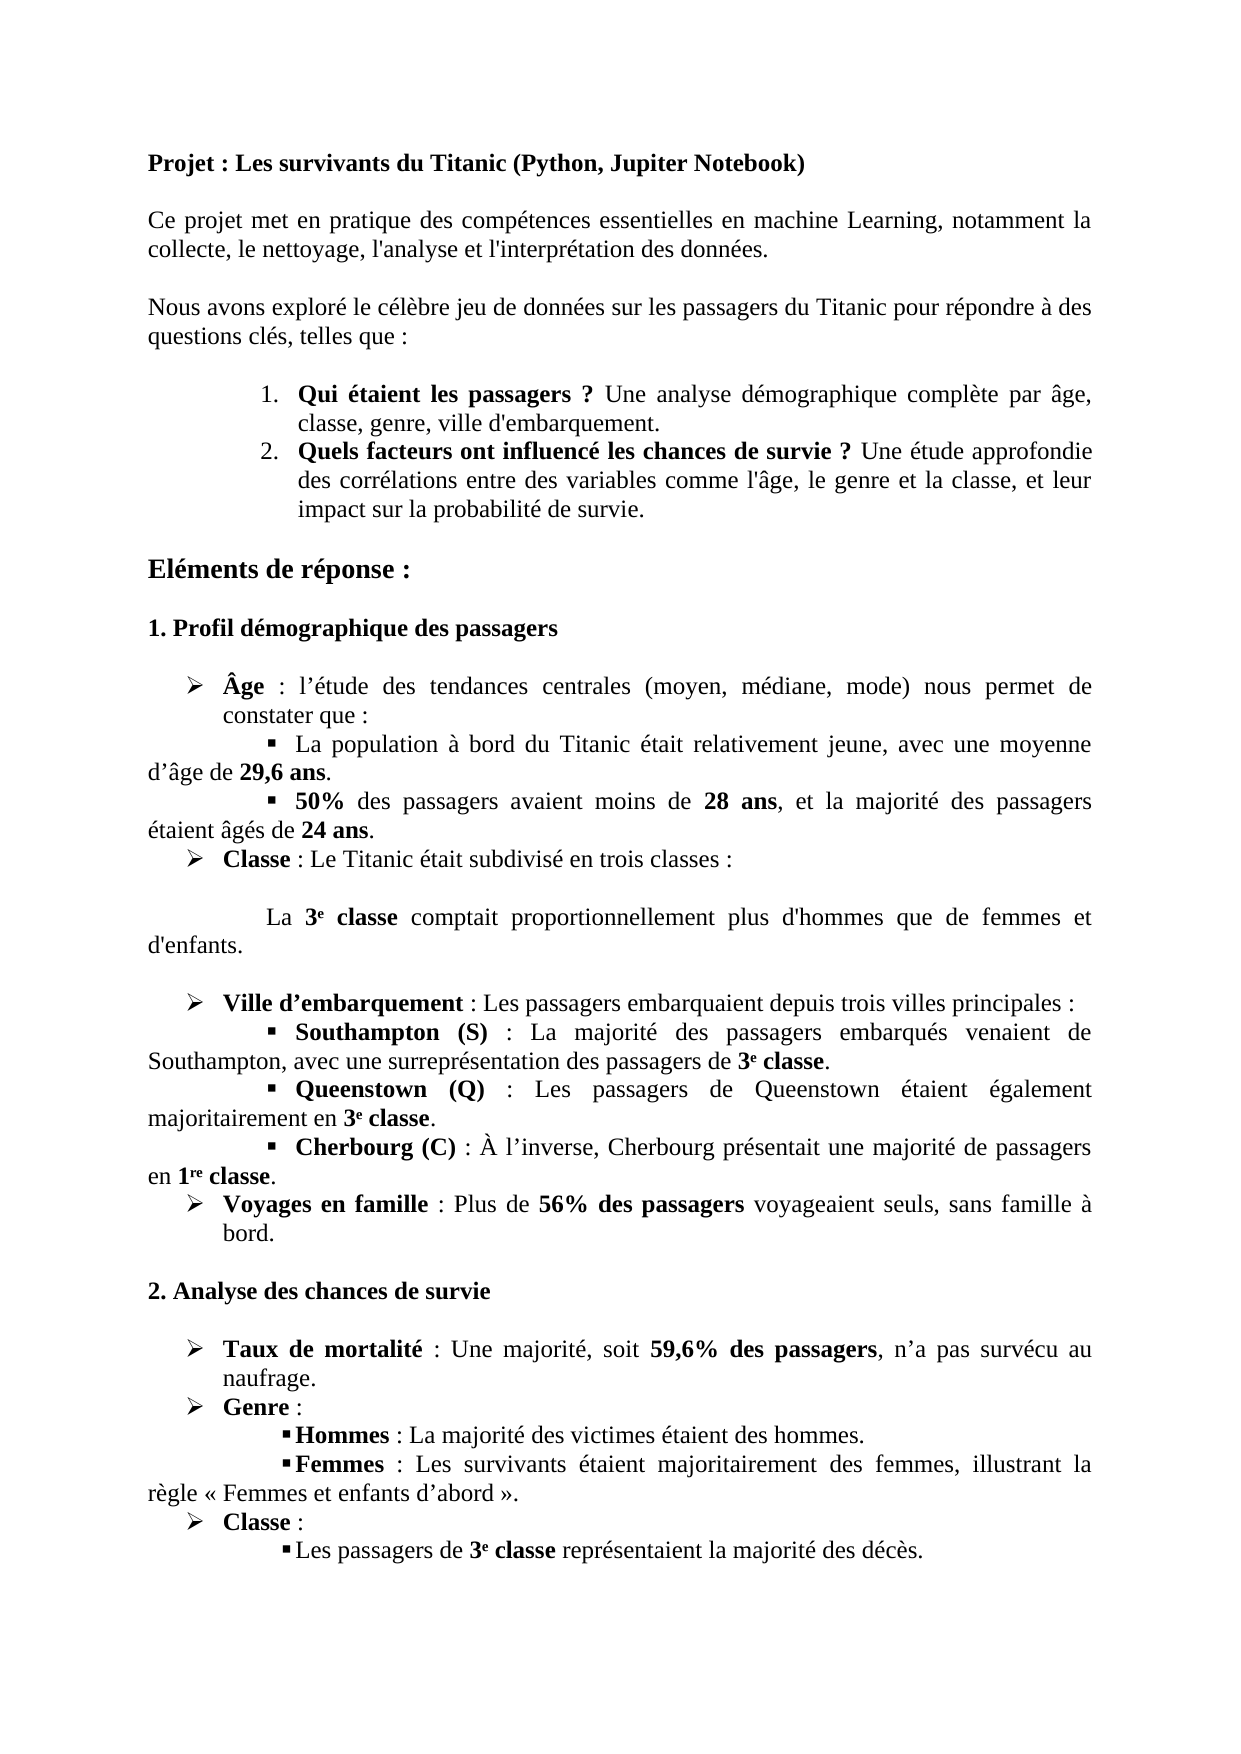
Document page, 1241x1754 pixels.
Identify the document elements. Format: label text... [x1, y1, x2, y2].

list Taux de mortalité : Une majorité, soit 59,6% des passagers, n’a pas survécu au naufrage. [185, 1334, 1093, 1392]
list Genre : [185, 1392, 1093, 1420]
list Hommes : La majorité des victimes étaient des hommes. [148, 1420, 1093, 1449]
text Projet : Les survivants du Titanic (Python, Jupiter Notebook) [148, 148, 1093, 176]
list La population à bord du Titanic était relativement jeune, avec une moyenne d’âge de 29,6 ans. [148, 729, 1093, 786]
list Southampton (S) : La majorité des passagers embarqués venaient de Southampton, avec une surreprésentation des passagers de 3ᵉ classe. [148, 1017, 1093, 1074]
list Femmes : Les survivants étaient majoritairement des femmes, illustrant la règle « Femmes et enfants d’abord ». [148, 1449, 1093, 1507]
list Cherbourg (C) : À l’inverse, Cherbourg présentait une majorité de passagers en 1ʳᵉ classe. [148, 1132, 1093, 1189]
list Queenstown (Q) : Les passagers de Queenstown étaient également majoritairement en 3ᵉ classe. [148, 1074, 1093, 1132]
list Classe : Le Titanic était subdivisé en trois classes : [185, 844, 1093, 872]
list Âge : l’étude des tendances centrales (moyen, médiane, mode) nous permet de constater que : [185, 671, 1093, 729]
text Ce projet met en pratique des compétences essentielles en machine Learning, notamment la collecte, le nettoyage, l'analyse et l'interprétation des données. [148, 206, 1093, 263]
text 1. Profil démographique des passagers [148, 613, 1093, 642]
list Classe : [185, 1507, 1093, 1535]
list 50% des passagers avaient moins de 28 ans, et la majorité des passagers étaient âgés de 24 ans. [148, 786, 1093, 844]
list Ville d’embarquement : Les passagers embarquaient depuis trois villes principales : [185, 988, 1093, 1017]
list Les passagers de 3ᵉ classe représentaient la majorité des décès. [148, 1535, 1093, 1564]
list Voyages en famille : Plus de 56% des passagers voyageaient seuls, sans famille à bord. [185, 1189, 1093, 1247]
text La 3ᵉ classe comptait proportionnellement plus d'hommes que de femmes et d'enfants. [148, 902, 1093, 959]
list Quels facteurs ont influencé les chances de survie ? Une étude approfondie des corrélations entre des variables comme l'âge, le genre et la classe, et leur impact sur la probabilité de survie. [260, 436, 1093, 523]
text 2. Analyse des chances de survie [148, 1276, 1093, 1305]
text Nous avons exploré le célèbre jeu de données sur les passagers du Titanic pour répondre à des questions clés, telles que : [148, 292, 1093, 350]
text Eléments de réponse : [148, 552, 1093, 584]
list Qui étaient les passagers ? Une analyse démographique complète par âge, classe, genre, ville d'embarquement. [260, 379, 1093, 436]
